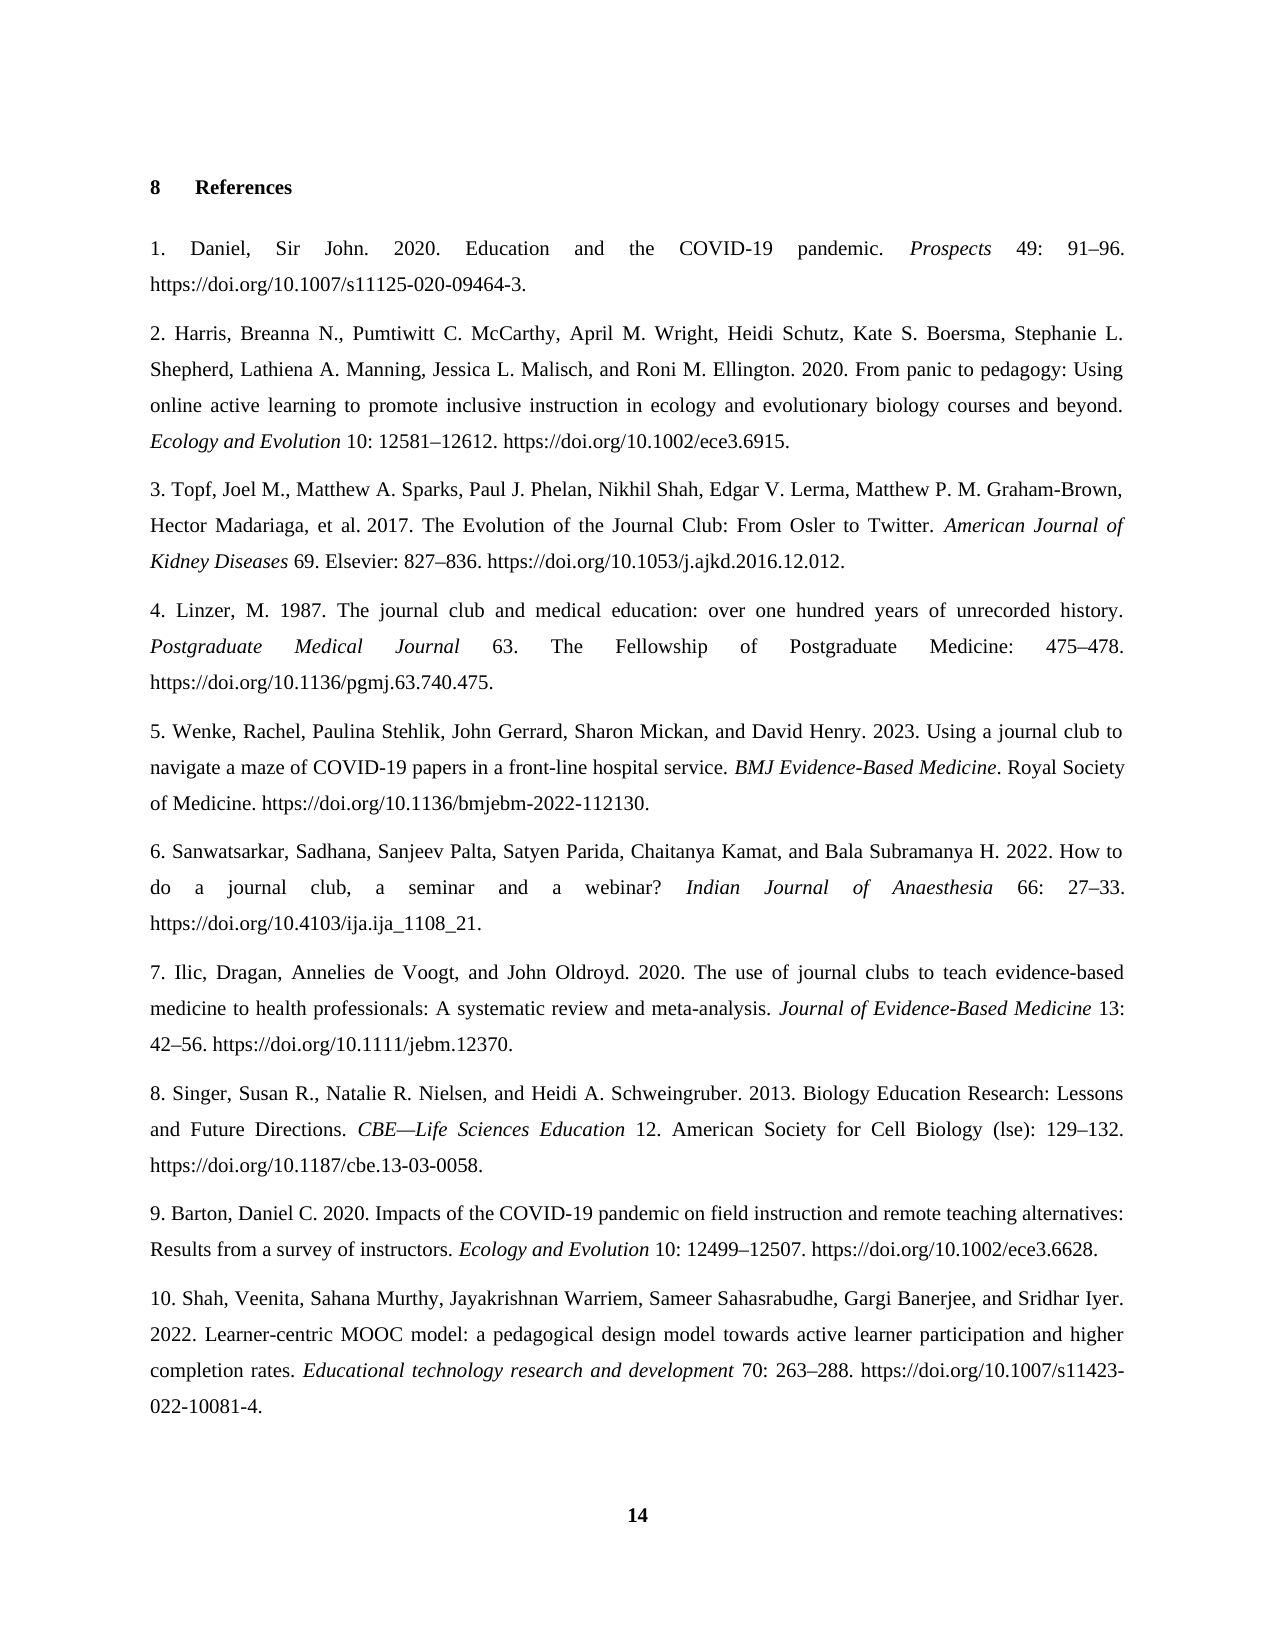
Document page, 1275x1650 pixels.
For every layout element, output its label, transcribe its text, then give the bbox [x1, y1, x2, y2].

text 2. Harris, Breanna N., Pumtiwitt C. McCarthy, April M. Wright, Heidi Schutz, Kate S. Boersma, Stephanie L. Shepherd, Lathiena A. Manning, Jessica L. Malisch, and Roni M. Ellington. 2020. From panic to pedagogy: Using online active learning to promote inclusive instruction in ecology and evolutionary biology courses and beyond. Ecology and Evolution 10: 12581–12612. https://doi.org/10.1002/ece3.6915. [150, 321, 1125, 453]
text 7. Ilic, Dragan, Annelies de Voogt, and John Oldroyd. 2020. The use of journal clubs to teach evidence-based medicine to health professionals: A systematic review and meta-analysis. Journal of Evidence-Based Medicine 13: 42–56. https://doi.org/10.1111/jebm.12370. [150, 960, 1125, 1056]
text 1. Daniel, Sir John. 2020. Education and the COVID-19 pandemic. Prospects 49: 91–96. https://doi.org/10.1007/s11125-020-09464-3. [150, 236, 1125, 296]
subtitle References [150, 175, 1125, 199]
text 8. Singer, Susan R., Natalie R. Nielsen, and Heidi A. Schweingruber. 2013. Biology Education Research: Lessons and Future Directions. CBE—Life Sciences Education 12. American Society for Cell Biology (lse): 129–132. https://doi.org/10.1187/cbe.13-03-0058. [150, 1080, 1125, 1177]
text 3. Topf, Joel M., Matthew A. Sparks, Paul J. Phelan, Nikhil Shah, Edgar V. Lerma, Matthew P. M. Graham-Brown, Hector Madariaga, et al. 2017. The Evolution of the Journal Club: From Osler to Twitter. American Journal of Kidney Diseases 69. Elsevier: 827–836. https://doi.org/10.1053/j.ajkd.2016.12.012. [150, 477, 1125, 573]
text 9. Barton, Daniel C. 2020. Impacts of the COVID-19 pandemic on field instruction and remote teaching alternatives: Results from a survey of instructors. Ecology and Evolution 10: 12499–12507. https://doi.org/10.1002/ece3.6628. [150, 1201, 1125, 1261]
text 4. Linzer, M. 1987. The journal club and medical education: over one hundred years of unrecorded history. Postgraduate Medical Journal 63. The Fellowship of Postgraduate Medicine: 475–478. https://doi.org/10.1136/pgmj.63.740.475. [150, 598, 1125, 694]
text 10. Shah, Veenita, Sahana Murthy, Jayakrishnan Warriem, Sameer Sahasrabudhe, Gargi Banerjee, and Sridhar Iyer. 2022. Learner-centric MOOC model: a pedagogical design model towards active learner participation and higher completion rates. Educational technology research and development 70: 263–288. https://doi.org/10.1007/s11423-022-10081-4. [150, 1286, 1125, 1418]
text 5. Wenke, Rachel, Paulina Stehlik, John Gerrard, Sharon Mickan, and David Henry. 2023. Using a journal club to navigate a maze of COVID-19 papers in a front-line hospital service. BMJ Evidence-Based Medicine. Royal Society of Medicine. https://doi.org/10.1136/bmjebm-2022-112130. [150, 718, 1125, 815]
text 6. Sanwatsarkar, Sadhana, Sanjeev Palta, Satyen Parida, Chaitanya Kamat, and Bala Subramanya H. 2022. How to do a journal club, a seminar and a webinar? Indian Journal of Anaesthesia 66: 27–33. https://doi.org/10.4103/ija.ija_1108_21. [150, 839, 1125, 935]
